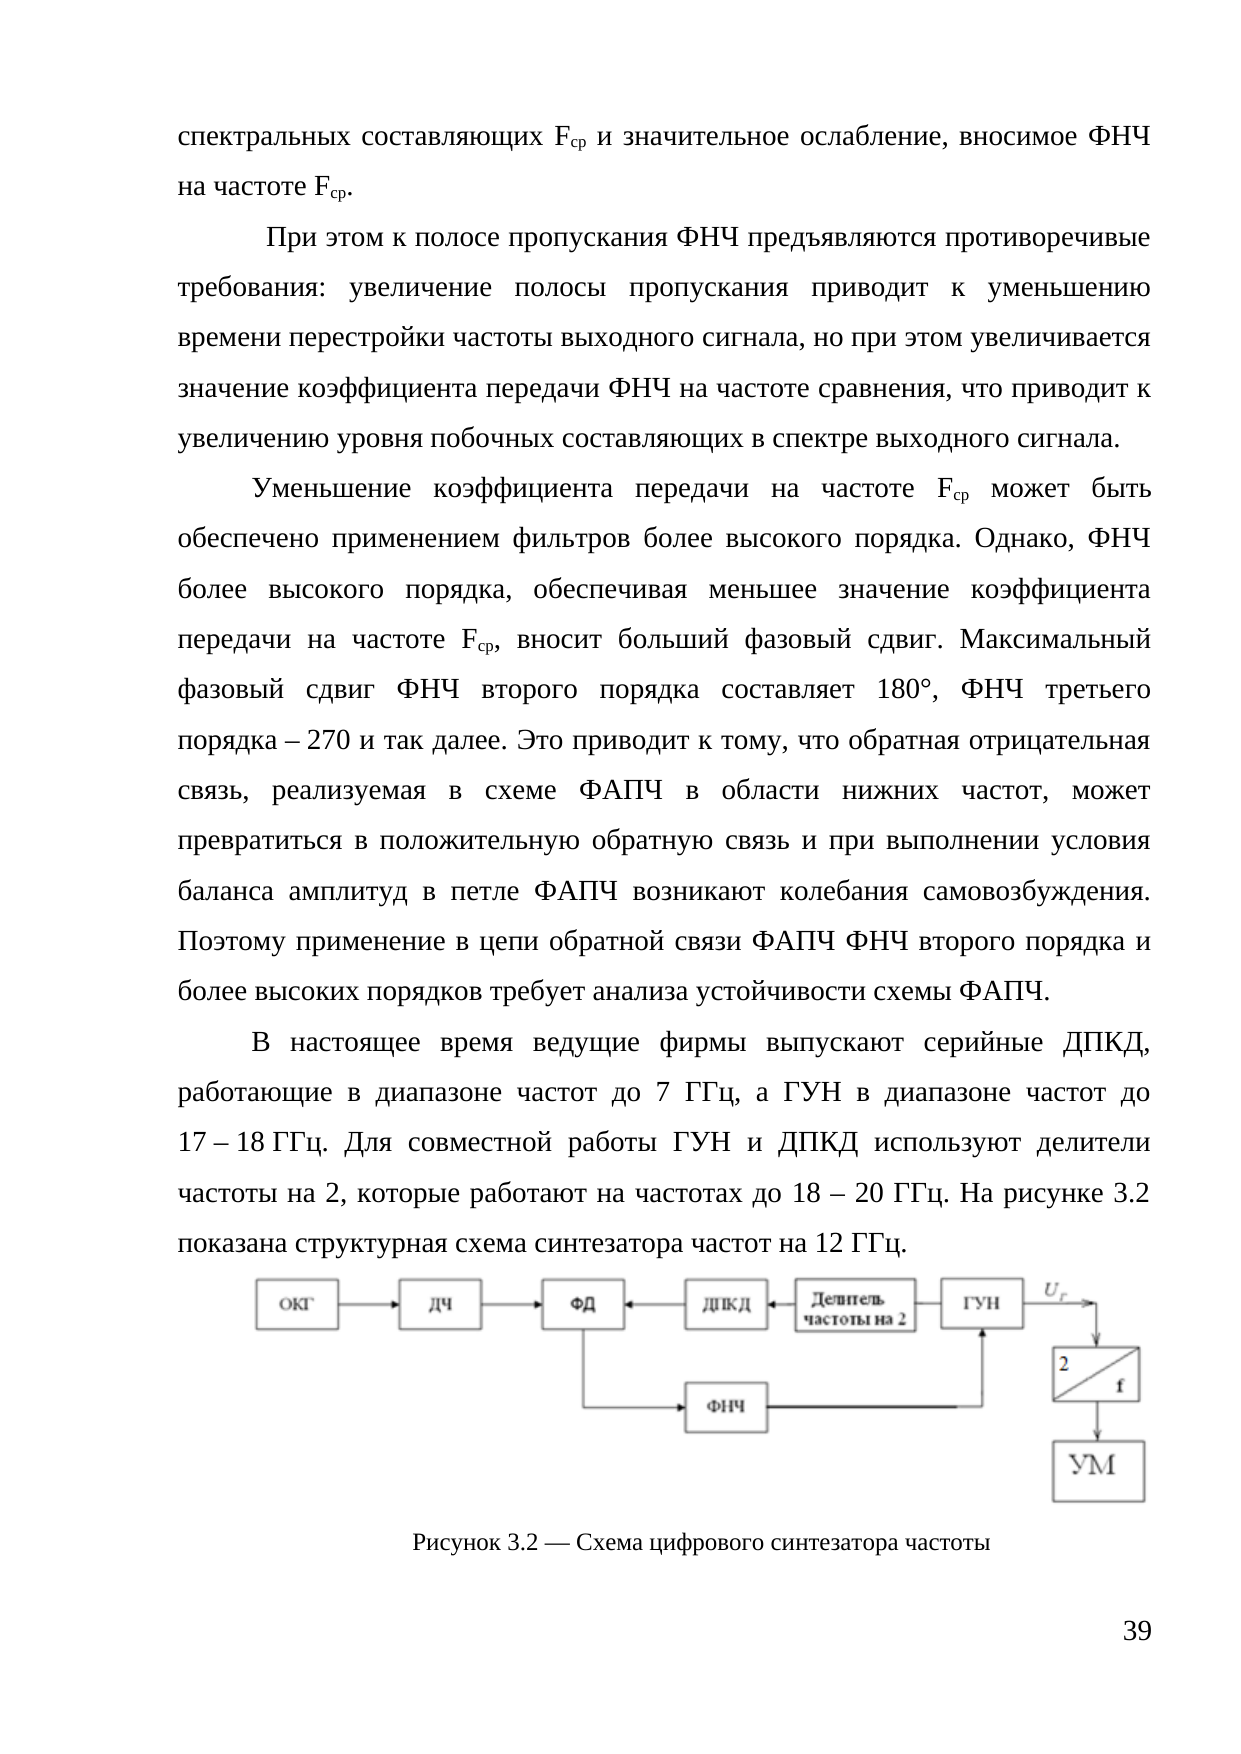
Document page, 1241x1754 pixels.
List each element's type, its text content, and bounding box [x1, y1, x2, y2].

picture [251, 1275, 1152, 1506]
text Уменьшение коэффициента передачи на частоте Fср может быть обеспечено применением фильтров более высокого порядка. Однако, ФНЧ более высокого порядка, обеспечивая меньшее значение коэффициента передачи на частоте Fср, вносит больший фазовый сдвиг. Максимальный фазовый сдвиг ФНЧ второго порядка составляет 180°, ФНЧ третьего порядка – 270 и так далее. Это приводит к тому, что обратная отрицательная связь, реализуемая в схеме ФАПЧ в области нижних частот, может превратиться в положительную обратную связь и при выполнении условия баланса амплитуд в петле ФАПЧ возникают колебания самовозбуждения. Поэтому применение в цепи обратной связи ФАПЧ ФНЧ второго порядка и более высоких порядков требует анализа устойчивости схемы ФАПЧ. [177, 470, 1152, 1007]
text В настоящее время ведущие фирмы выпускают серийные ДПКД, работающие в диапазоне частот до 7 ГГц, а ГУН в диапазоне частот до 17 – 18 ГГц. Для совместной работы ГУН и ДПКД используют делители частоты на 2, которые работают на частотах до 18 – 20 ГГц. На рисунке 3.2 показана структурная схема синтезатора частот на 12 ГГц. [177, 1024, 1152, 1258]
text Рисунок 3.2 — Схема цифрового синтезатора частоты [177, 1527, 1152, 1556]
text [177, 118, 1152, 202]
text При этом к полосе пропускания ФНЧ предъявляются противоречивые требования: увеличение полосы пропускания приводит к уменьшению времени перестройки частоты выходного сигнала, но при этом увеличивается значение коэффициента передачи ФНЧ на частоте сравнения, что приводит к увеличению уровня побочных составляющих в спектре выходного сигнала. [177, 219, 1152, 453]
